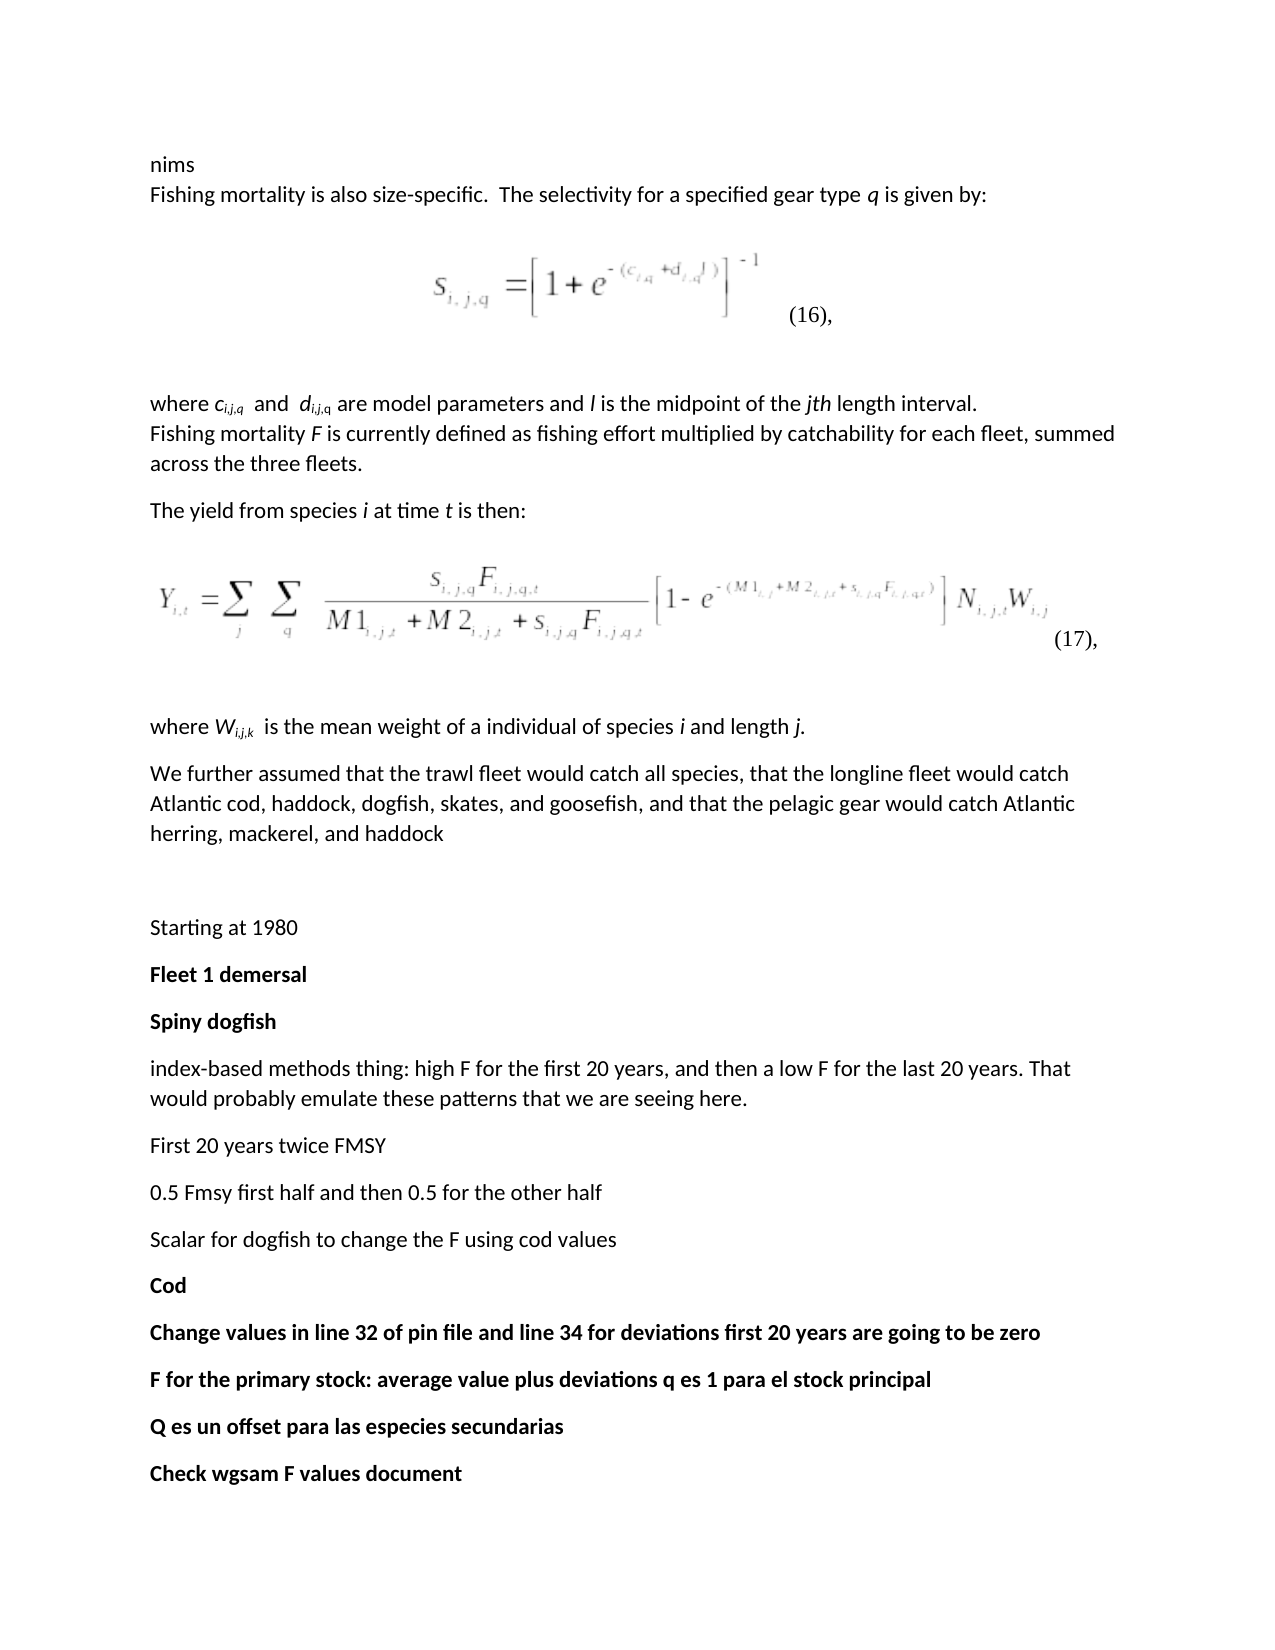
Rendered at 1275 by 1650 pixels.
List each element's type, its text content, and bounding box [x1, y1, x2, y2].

text Fishing mortality is also size-specific. The selectivity for a specified gear type q is given by: [150, 180, 1125, 208]
text (16), [157, 242, 1104, 328]
text (17), [157, 558, 1104, 651]
text Change values in line 32 of pin file and line 34 for deviations first 20 years are going to be zero [150, 1318, 1125, 1346]
text nims [150, 150, 1125, 178]
text We further assumed that the trawl fleet would catch all species, that the longline fleet would catch Atlantic cod, haddock, dogfish, skates, and goosefish, and that the pelagic gear would catch Atlantic herring, mackerel, and haddock [150, 759, 1125, 847]
text Q es un offset para las especies secundarias [150, 1412, 1125, 1440]
text Fishing mortality F is currently defined as fishing effort multiplied by catchability for each fleet, summed across the three fleets. [150, 419, 1125, 477]
text First 20 years twice FMSY [150, 1131, 1125, 1159]
text Starting at 1980 [150, 913, 1125, 941]
text Fleet 1 demersal [150, 960, 1125, 988]
text index-based methods thing: high F for the first 20 years, and then a low F for the last 20 years. That would probably emulate these patterns that we are seeing here. [150, 1054, 1125, 1112]
text Spiny dogfish [150, 1007, 1125, 1035]
text where ci,j,q and di,j,q are model parameters and l is the midpoint of the jth length interval. [150, 389, 1125, 417]
text where Wi,j,k is the mean weight of a individual of species i and length j. [150, 712, 1125, 740]
text The yield from species i at time t is then: [150, 496, 1125, 524]
text Scalar for dogfish to change the F using cod values [150, 1225, 1125, 1253]
text 0.5 Fmsy first half and then 0.5 for the other half [150, 1178, 1125, 1206]
text Check wgsam F values document [150, 1459, 1125, 1487]
text Cod [150, 1272, 1125, 1299]
text F for the primary stock: average value plus deviations q es 1 para el stock principal [150, 1365, 1125, 1393]
